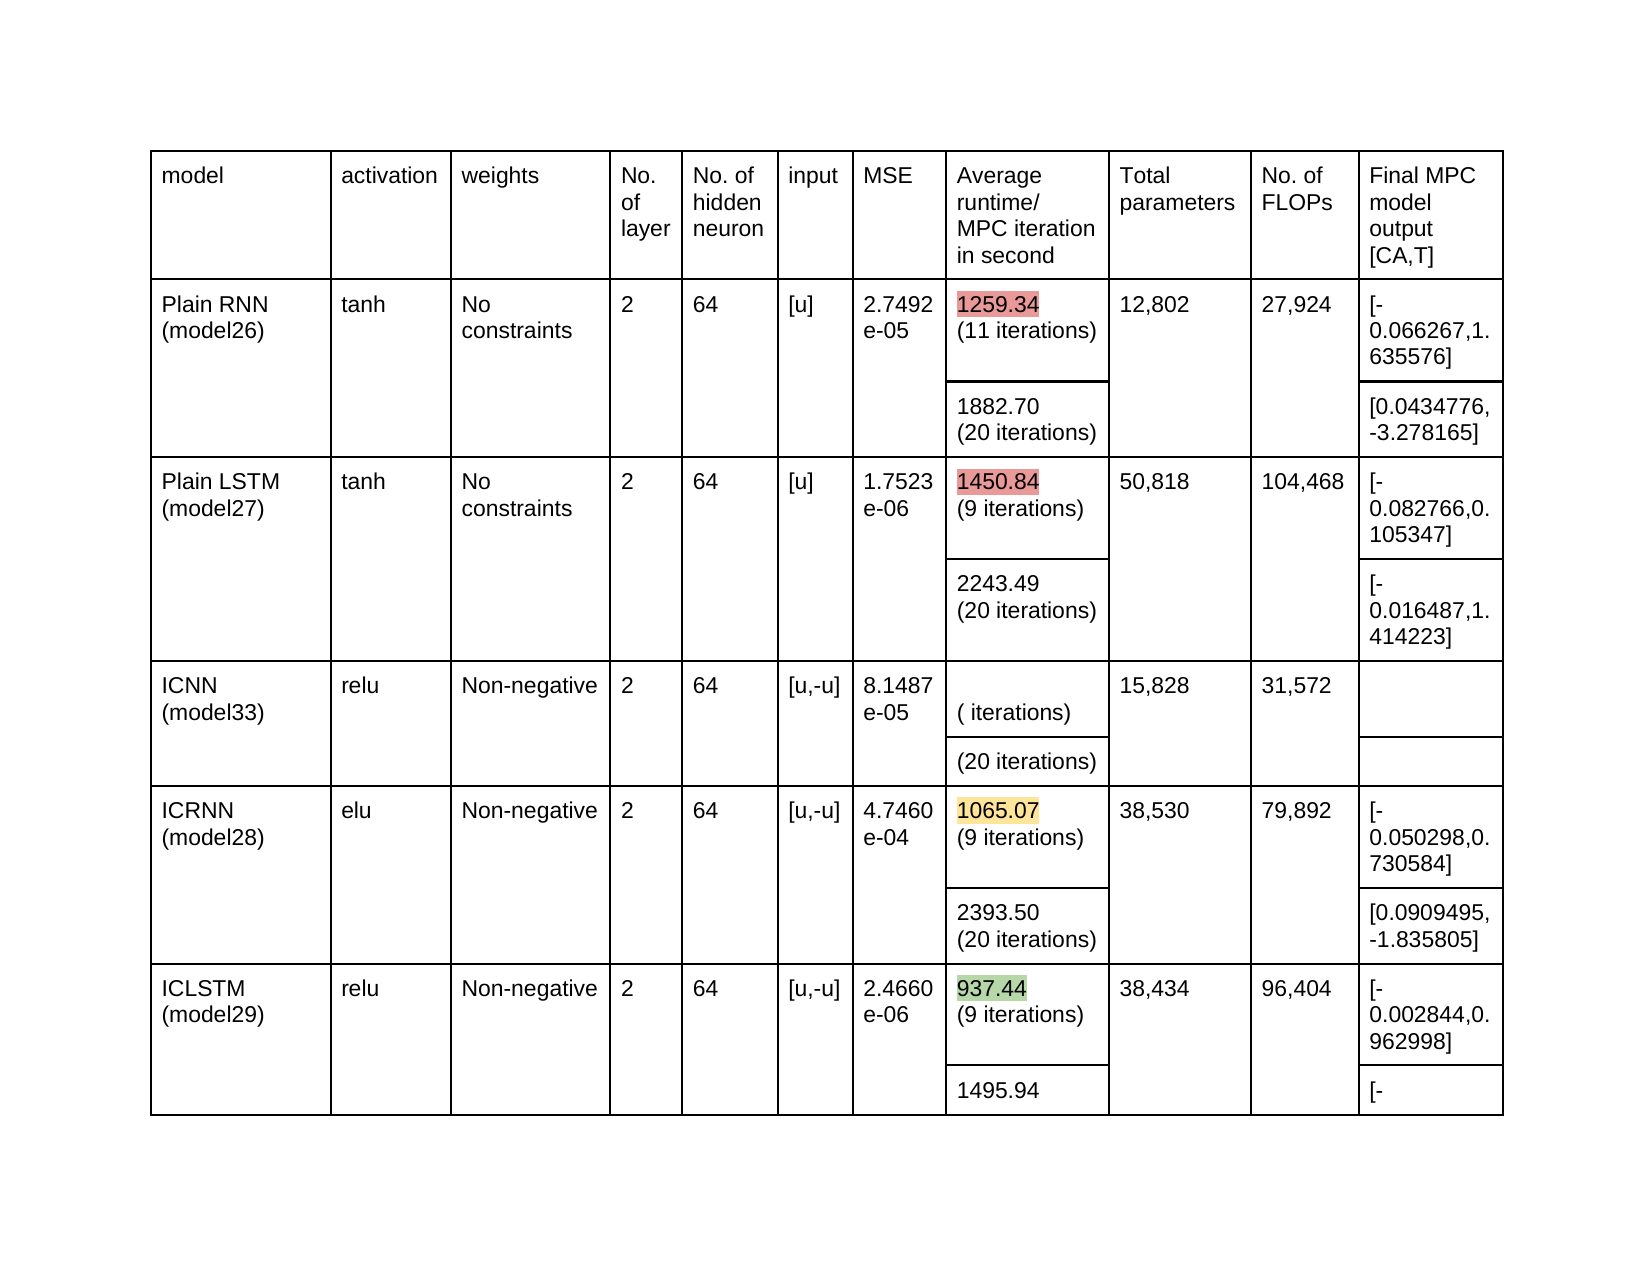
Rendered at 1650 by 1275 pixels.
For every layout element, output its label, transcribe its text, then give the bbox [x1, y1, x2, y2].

table_cell 15,828 [1110, 662, 1250, 785]
table_cell tanh [332, 458, 450, 660]
table_cell [u] [779, 280, 852, 456]
table_header No. of layer [611, 152, 681, 278]
table_cell relu [332, 662, 450, 785]
table_cell [-0.082766,0.105347] [1360, 458, 1502, 558]
table_cell [-0.002844,0.962998] [1360, 965, 1502, 1064]
table_cell 1.7523e-06 [854, 458, 945, 660]
table_header MSE [854, 152, 945, 278]
table_cell 64 [683, 965, 777, 1114]
table_cell tanh [332, 280, 450, 456]
table_cell [-0.016487,1.414223] [1360, 560, 1502, 660]
table_cell relu [332, 965, 450, 1114]
table_cell 2393.50 (20 iterations) [947, 889, 1108, 962]
table_cell ICNN (model33) [152, 662, 330, 785]
table_cell 8.1487e-05 [854, 662, 945, 785]
table_header input [779, 152, 852, 278]
table_header Total parameters [1110, 152, 1250, 278]
table_cell [u,-u] [779, 662, 852, 785]
table_cell 38,434 [1110, 965, 1250, 1114]
table_cell No constraints [452, 280, 609, 456]
table_cell 38,530 [1110, 787, 1250, 962]
table_cell [0.0909495,-1.835805] [1360, 889, 1502, 962]
table_header No. of hidden neuron [683, 152, 777, 278]
table_cell [1360, 738, 1502, 785]
table_cell 2.4660e-06 [854, 965, 945, 1114]
table_cell 79,892 [1252, 787, 1358, 962]
table_cell [u,-u] [779, 965, 852, 1114]
table_cell 12,802 [1110, 280, 1250, 456]
table_header model [152, 152, 330, 278]
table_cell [1360, 1066, 1502, 1114]
table_cell 4.7460e-04 [854, 787, 945, 962]
table_header activation [332, 152, 450, 278]
table_cell 64 [683, 280, 777, 456]
table_cell 937.44 (9 iterations) [947, 965, 1108, 1064]
table_header Final MPC model output [CA,T] [1360, 152, 1502, 278]
table_cell 96,404 [1252, 965, 1358, 1114]
table_cell 1450.84 (9 iterations) [947, 458, 1108, 558]
table_cell 64 [683, 458, 777, 660]
table_cell 2 [611, 787, 681, 962]
table_cell 64 [683, 662, 777, 785]
table_cell 1259.34 (11 iterations) [947, 280, 1108, 380]
table_cell 50,818 [1110, 458, 1250, 660]
table_cell [u,-u] [779, 787, 852, 962]
table_header Average runtime/ MPC iteration in second [947, 152, 1108, 278]
table_cell Plain RNN (model26) [152, 280, 330, 456]
table_cell [0.0434776,-3.278165] [1360, 383, 1502, 456]
table_cell 64 [683, 787, 777, 962]
table_cell 27,924 [1252, 280, 1358, 456]
table_header weights [452, 152, 609, 278]
table_cell Non-negative [452, 965, 609, 1114]
table_header No. of FLOPs [1252, 152, 1358, 278]
table_cell 31,572 [1252, 662, 1358, 785]
table_cell 104,468 [1252, 458, 1358, 660]
table_cell ( iterations) [947, 662, 1108, 736]
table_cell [947, 1066, 1108, 1114]
table_cell ICLSTM (model29) [152, 965, 330, 1114]
table_cell Plain LSTM (model27) [152, 458, 330, 660]
table_cell No constraints [452, 458, 609, 660]
table_cell 2.7492e-05 [854, 280, 945, 456]
table_cell 2243.49 (20 iterations) [947, 560, 1108, 660]
table_cell Non-negative [452, 787, 609, 962]
table_cell ICRNN (model28) [152, 787, 330, 962]
table_cell (20 iterations) [947, 738, 1108, 785]
table_cell 2 [611, 662, 681, 785]
table_cell [-0.050298,0.730584] [1360, 787, 1502, 887]
table_cell elu [332, 787, 450, 962]
table_cell Non-negative [452, 662, 609, 785]
table_cell 1882.70 (20 iterations) [947, 383, 1108, 456]
table_cell [-0.066267,1.635576] [1360, 280, 1502, 380]
table_cell 2 [611, 965, 681, 1114]
table_cell [1360, 662, 1502, 736]
table_cell 2 [611, 280, 681, 456]
table_cell 1065.07 (9 iterations) [947, 787, 1108, 887]
table_cell 2 [611, 458, 681, 660]
table_cell [u] [779, 458, 852, 660]
